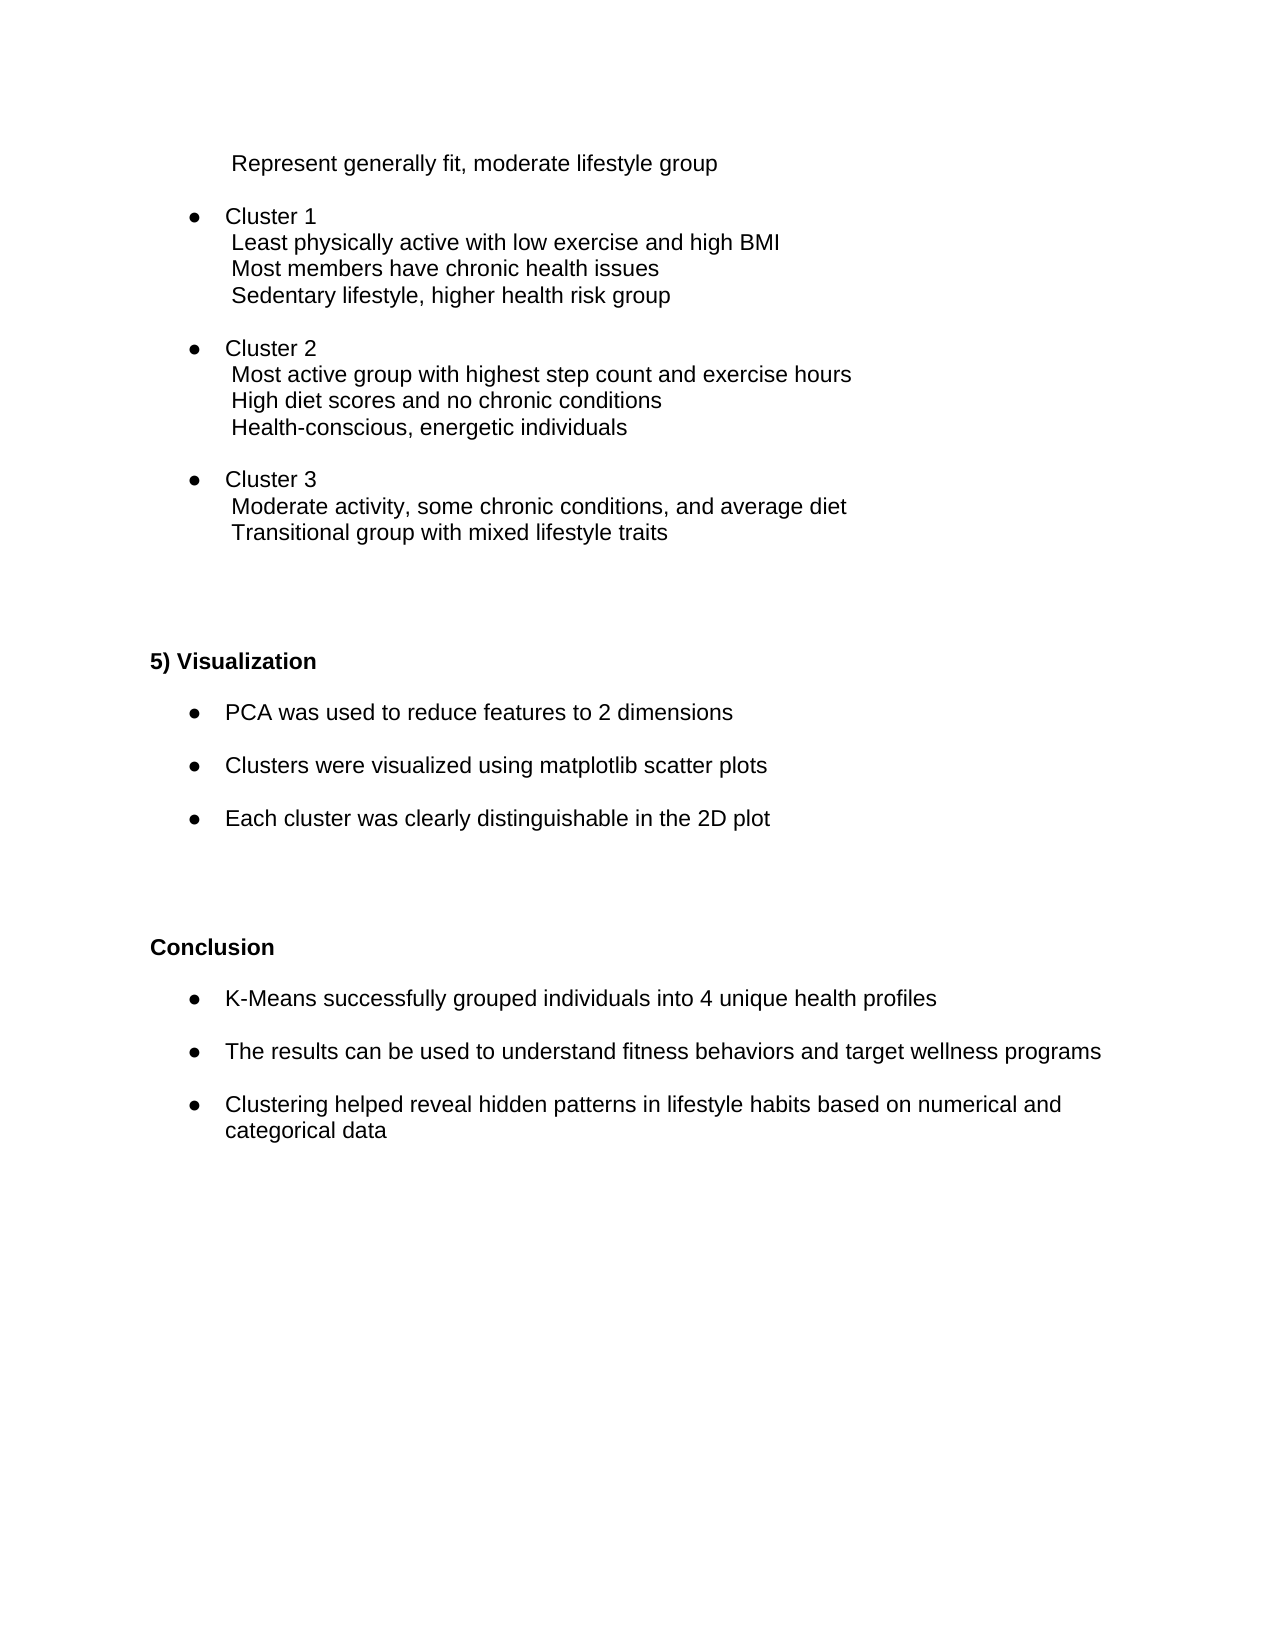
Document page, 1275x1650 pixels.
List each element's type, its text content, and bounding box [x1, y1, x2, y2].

list Cluster 3 Moderate activity, some chronic conditions, and average diet Transitional group with mixed lifestyle traits [187, 466, 1125, 572]
list PCA was used to reduce features to 2 dimensions [187, 699, 1125, 752]
list Cluster 2 Most active group with highest step count and exercise hours High diet scores and no chronic conditions Health-conscious, energetic individuals [187, 334, 1125, 466]
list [187, 150, 1125, 203]
list Cluster 1 Least physically active with low exercise and high BMI Most members have chronic health issues Sedentary lifestyle, higher health risk group [187, 203, 1125, 334]
list The results can be used to understand fitness behaviors and target wellness programs [187, 1038, 1125, 1091]
list Clusters were visualized using matplotlib scatter plots [187, 752, 1125, 805]
list Clustering helped reveal hidden patterns in lifestyle habits based on numerical and categorical data [187, 1091, 1125, 1143]
list Each cluster was clearly distinguishable in the 2D plot [187, 805, 1125, 857]
subtitle Conclusion [150, 934, 1125, 960]
subtitle 5) Visualization [150, 648, 1125, 674]
list K-Means successfully grouped individuals into 4 unique health profiles [187, 985, 1125, 1038]
